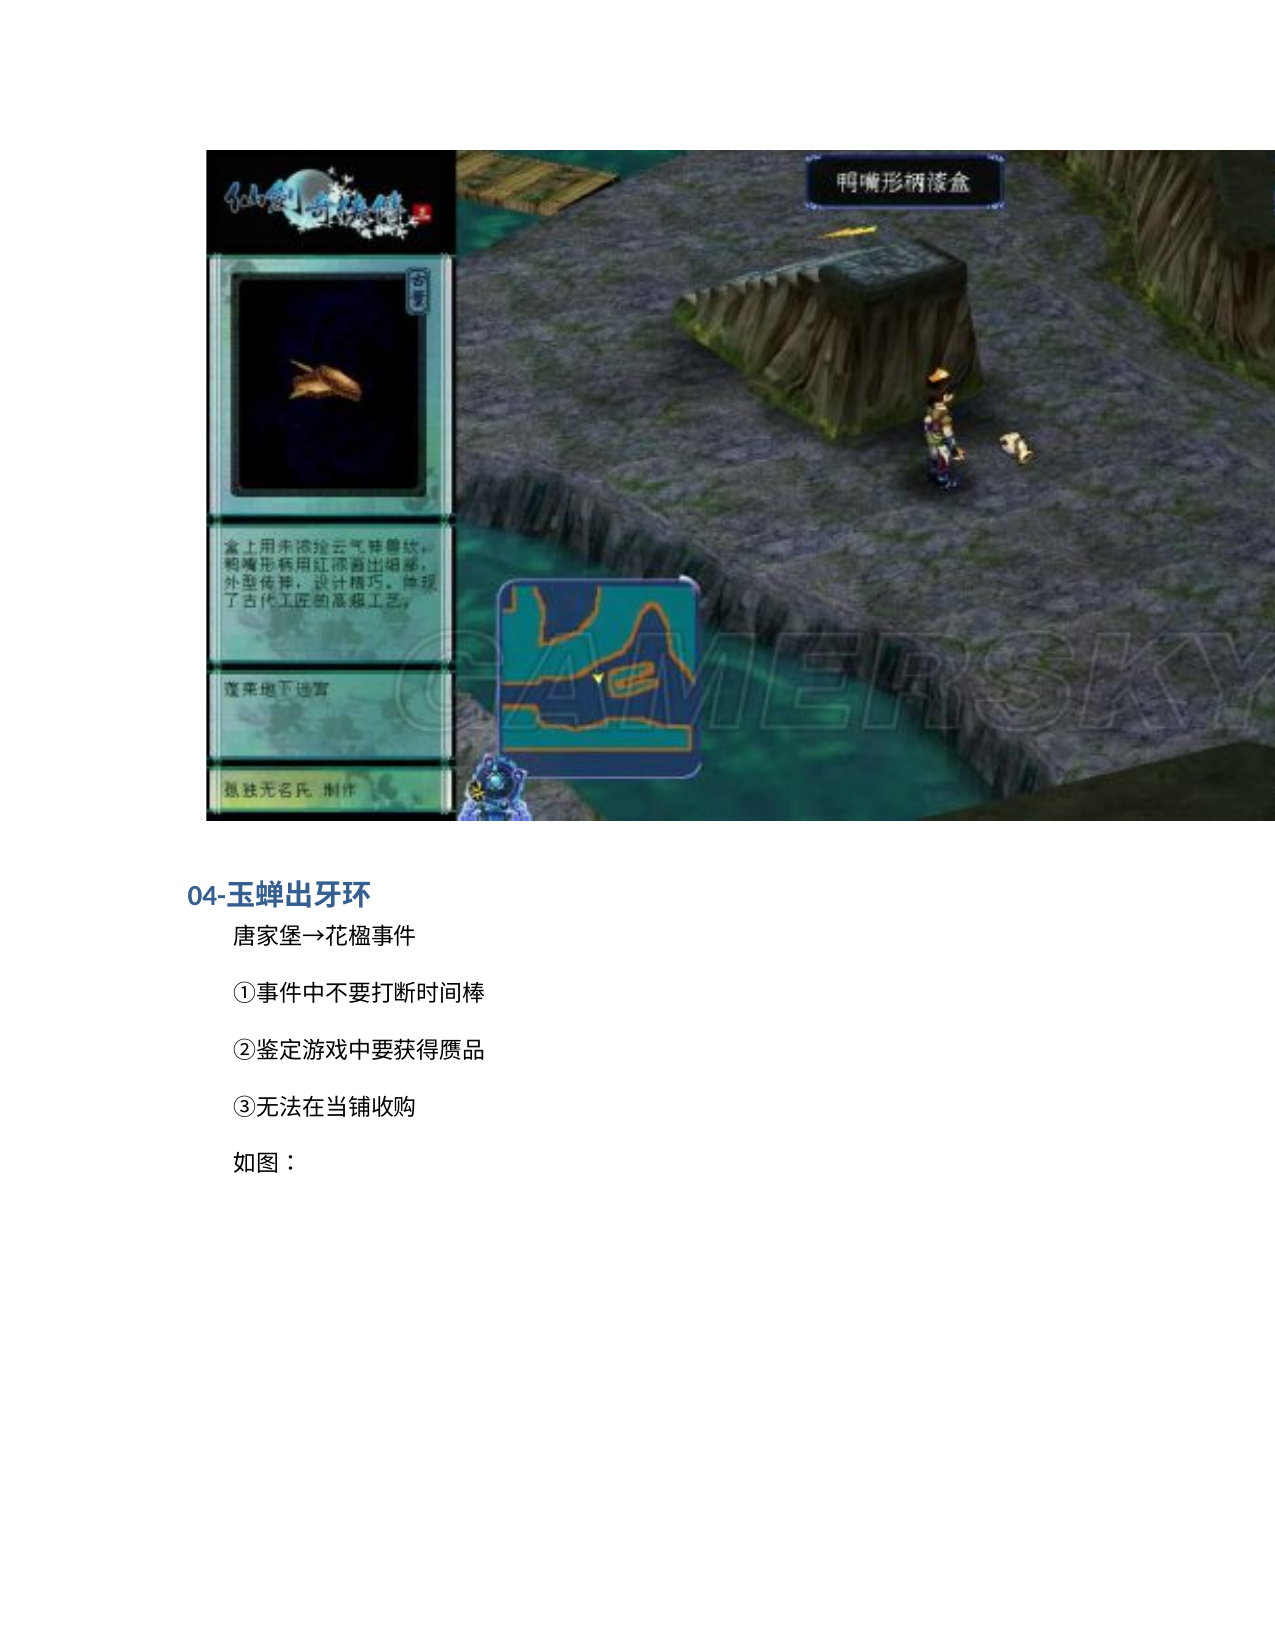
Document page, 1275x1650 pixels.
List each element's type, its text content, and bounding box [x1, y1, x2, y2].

text ①事件中不要打断时间棒 [187, 977, 1087, 1008]
text 唐家堡→花楹事件 [187, 920, 1087, 952]
picture [206, 150, 1275, 821]
subtitle 04-玉蝉出牙环 [187, 875, 1087, 914]
text 如图： [187, 1147, 1087, 1179]
text ③无法在当铺收购 [187, 1091, 1087, 1122]
text ②鉴定游戏中要获得赝品 [187, 1034, 1087, 1065]
